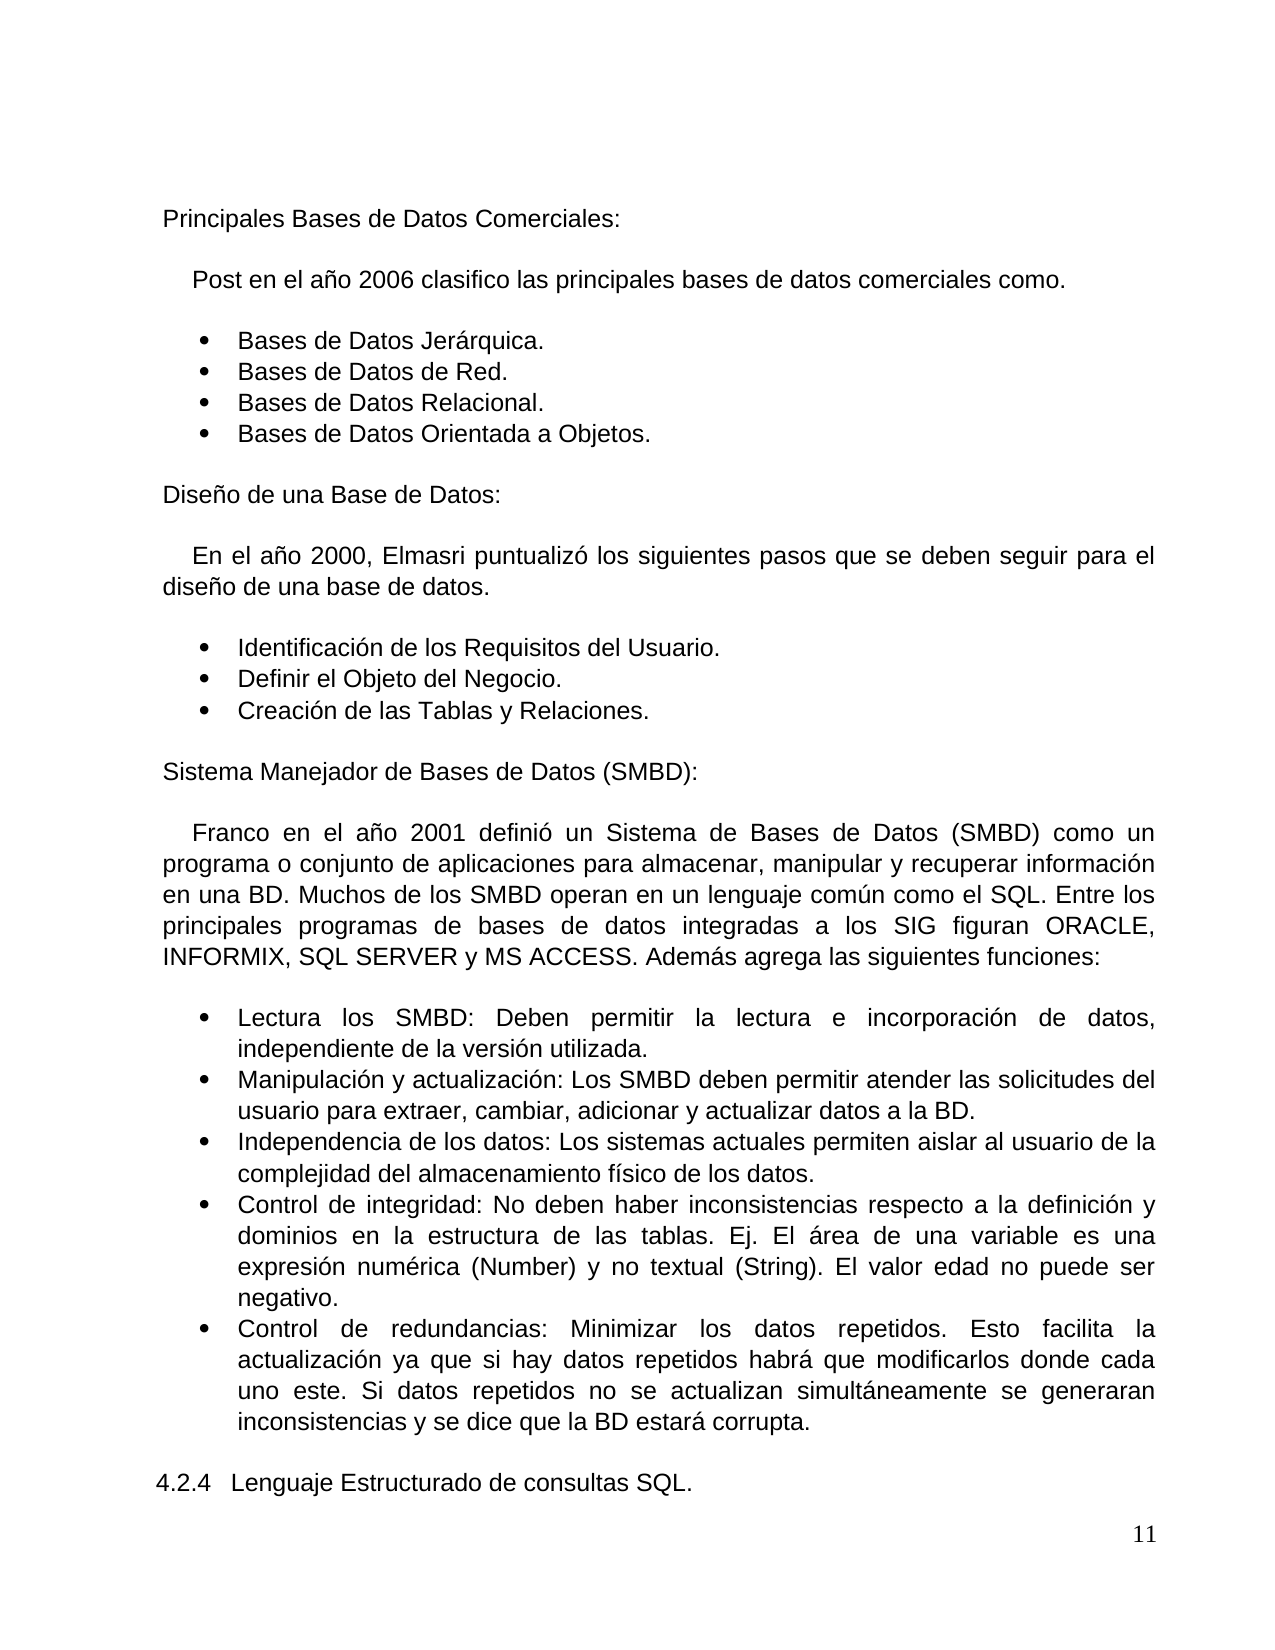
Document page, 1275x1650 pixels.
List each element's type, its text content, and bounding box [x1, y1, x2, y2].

list Control de redundancias: Minimizar los datos repetidos. Esto facilita la actualización ya que si hay datos repetidos habrá que modificarlos donde cada uno este. Si datos repetidos no se actualizan simultáneamente se generaran inconsistencias y se dice que la BD estará corrupta. [200, 1314, 1157, 1436]
list Manipulación y actualización: Los SMBD deben permitir atender las solicitudes del usuario para extraer, cambiar, adicionar y actualizar datos a la BD. [200, 1065, 1157, 1125]
list Definir el Objeto del Negocio. [200, 664, 1157, 693]
text Franco en el año 2001 definió un Sistema de Bases de Datos (SMBD) como un programa o conjunto de aplicaciones para almacenar, manipular y recuperar información en una BD. Muchos de los SMBD operan en un lenguaje común como el SQL. Entre los principales programas de bases de datos integradas a los SIG figuran ORACLE, INFORMIX, SQL SERVER y MS ACCESS. Además agrega las siguientes funciones: [162, 818, 1157, 971]
list Creación de las Tablas y Relaciones. [200, 696, 1157, 724]
text Sistema Manejador de Bases de Datos (SMBD): [162, 757, 1157, 786]
list Bases de Datos Jerárquica. [200, 326, 1157, 354]
list Lectura los SMBD: Deben permitir la lectura e incorporación de datos, independiente de la versión utilizada. [200, 1003, 1157, 1063]
subtitle Lenguaje Estructurado de consultas SQL. [156, 1468, 1157, 1497]
list Bases de Datos Orientada a Objetos. [200, 419, 1157, 448]
text Diseño de una Base de Datos: [162, 480, 1157, 509]
list Bases de Datos Relacional. [200, 388, 1157, 417]
text Post en el año 2006 clasifico las principales bases de datos comerciales como. [162, 264, 1157, 293]
list Identificación de los Requisitos del Usuario. [200, 633, 1157, 662]
list Bases de Datos de Red. [200, 357, 1157, 386]
text En el año 2000, Elmasri puntualizó los siguientes pasos que se deben seguir para el diseño de una base de datos. [162, 541, 1157, 601]
list Control de integridad: No deben haber inconsistencias respecto a la definición y dominios en la estructura de las tablas. Ej. El área de una variable es una expresión numérica (Number) y no textual (String). El valor edad no puede ser negativo. [200, 1189, 1157, 1312]
text Principales Bases de Datos Comerciales: [162, 203, 1157, 232]
list Independencia de los datos: Los sistemas actuales permiten aislar al usuario de la complejidad del almacenamiento físico de los datos. [200, 1127, 1157, 1187]
